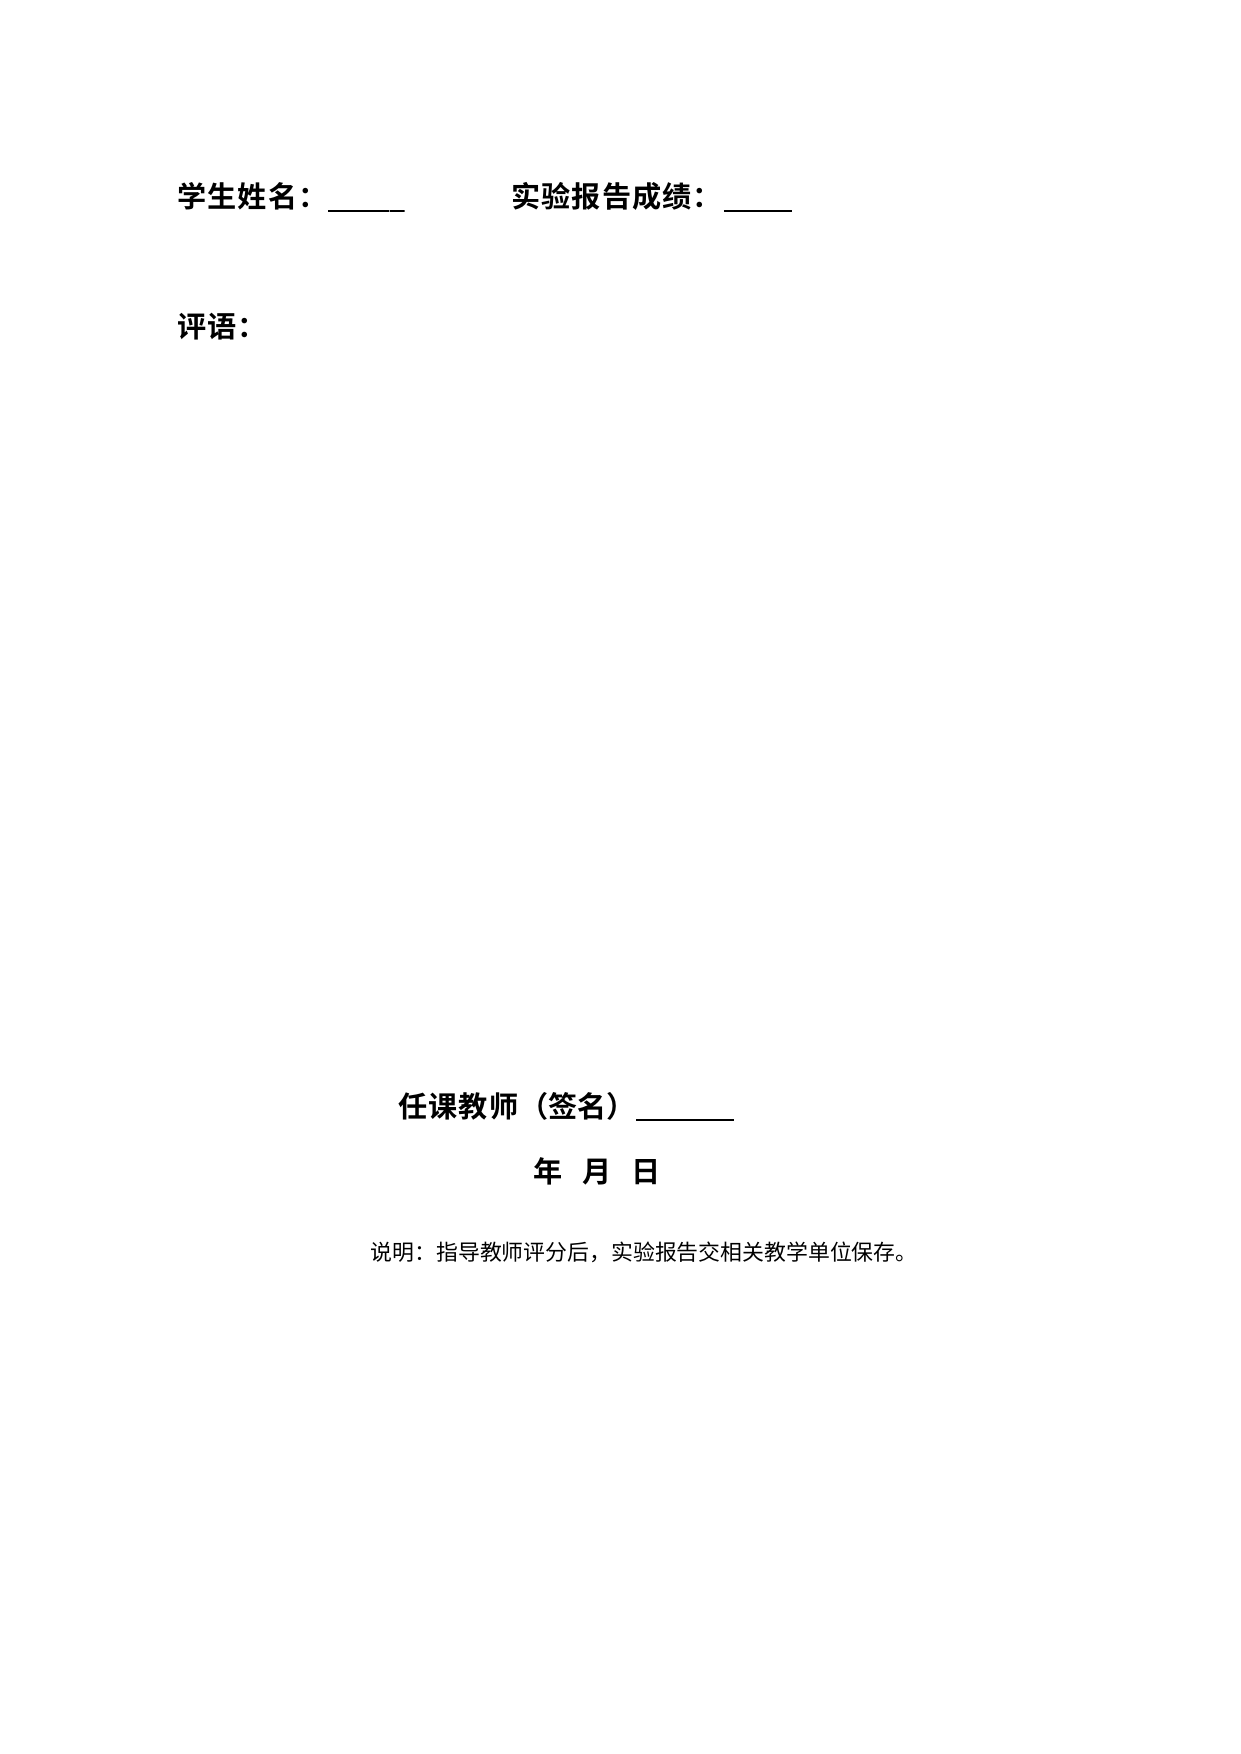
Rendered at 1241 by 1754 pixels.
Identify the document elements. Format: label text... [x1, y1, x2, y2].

text 任课教师（签名） [177, 1072, 1110, 1137]
text 说明：指导教师评分后，实验报告交相关教学单位保存。 [177, 1234, 1110, 1267]
text 学生姓名： 实验报告成绩： [177, 162, 1110, 227]
text 评语： [177, 292, 1110, 357]
text 年 月 日 [177, 1137, 1110, 1202]
